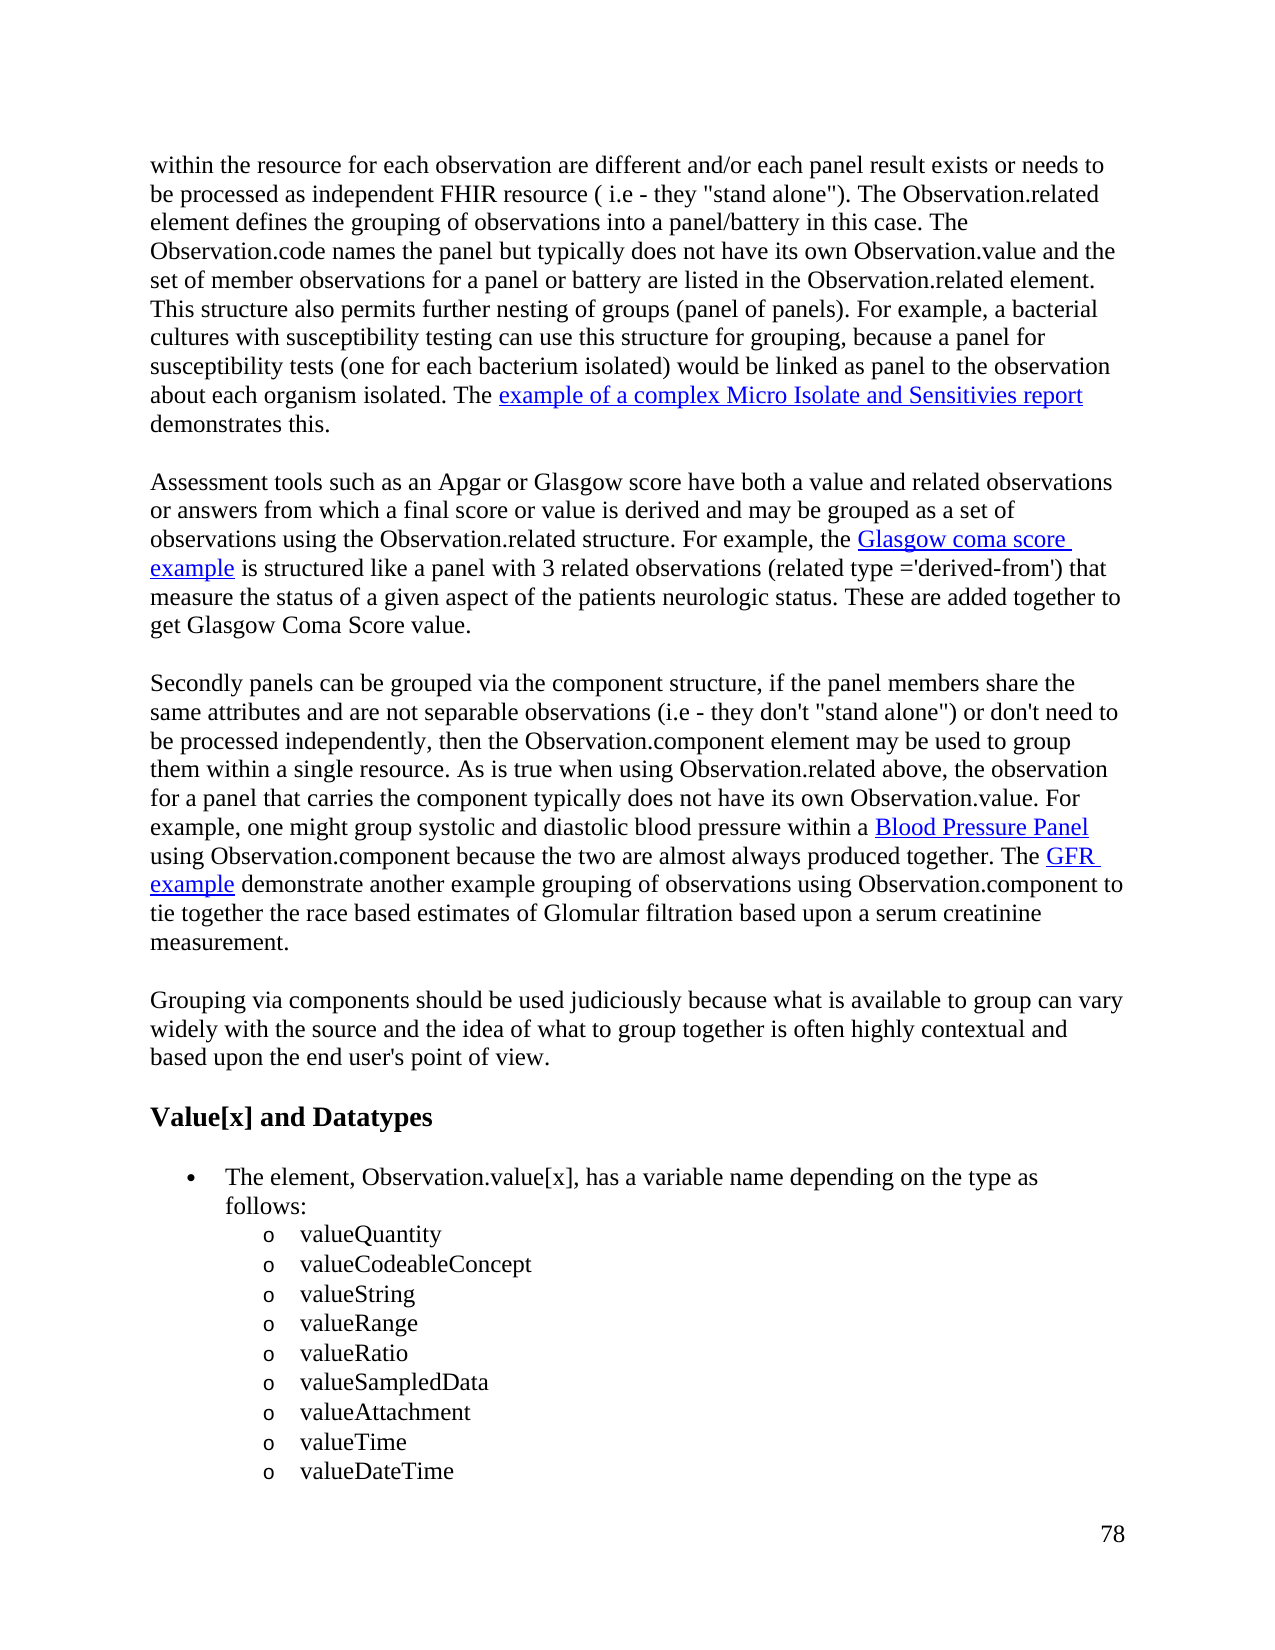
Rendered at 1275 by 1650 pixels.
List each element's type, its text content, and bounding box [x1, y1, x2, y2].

list valueTime [262, 1427, 1125, 1456]
subtitle Value[x] and Datatypes [150, 1100, 1125, 1133]
list valueQuantity [262, 1219, 1125, 1249]
text Grouping via components should be used judiciously because what is available to group can vary widely with the source and the idea of what to group together is often highly contextual and based upon the end user's point of view. [150, 985, 1125, 1071]
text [150, 150, 1125, 437]
list valueSampledData [262, 1367, 1125, 1397]
text Assessment tools such as an Apgar or Glasgow score have both a value and related observations or answers from which a final score or value is derived and may be grouped as a set of observations using the Observation.related structure. For example, the Glasgow coma score example is structured like a panel with 3 related observations (related type ='derived-from') that measure the status of a given aspect of the patients neurologic status. These are added together to get Glasgow Coma Score value. [150, 467, 1125, 639]
list valueAttachment [262, 1397, 1125, 1427]
list valueDateTime [262, 1456, 1125, 1486]
list The element, Observation.value[x], has a variable name depending on the type as follows: [187, 1162, 1125, 1219]
list valueRatio [262, 1338, 1125, 1367]
list valueCodeableConcept [262, 1249, 1125, 1279]
list valueString [262, 1279, 1125, 1308]
list valueRange [262, 1308, 1125, 1338]
text Secondly panels can be grouped via the component structure, if the panel members share the same attributes and are not separable observations (i.e - they don't "stand alone") or don't need to be processed independently, then the Observation.component element may be used to group them within a single resource. As is true when using Observation.related above, the observation for a panel that carries the component typically does not have its own Observation.value. For example, one might group systolic and diastolic blood pressure within a Blood Pressure Panel using Observation.component because the two are almost always produced together. The GFR example demonstrate another example grouping of observations using Observation.component to tie together the race based estimates of Glomular filtration based upon a serum creatinine measurement. [150, 668, 1125, 956]
